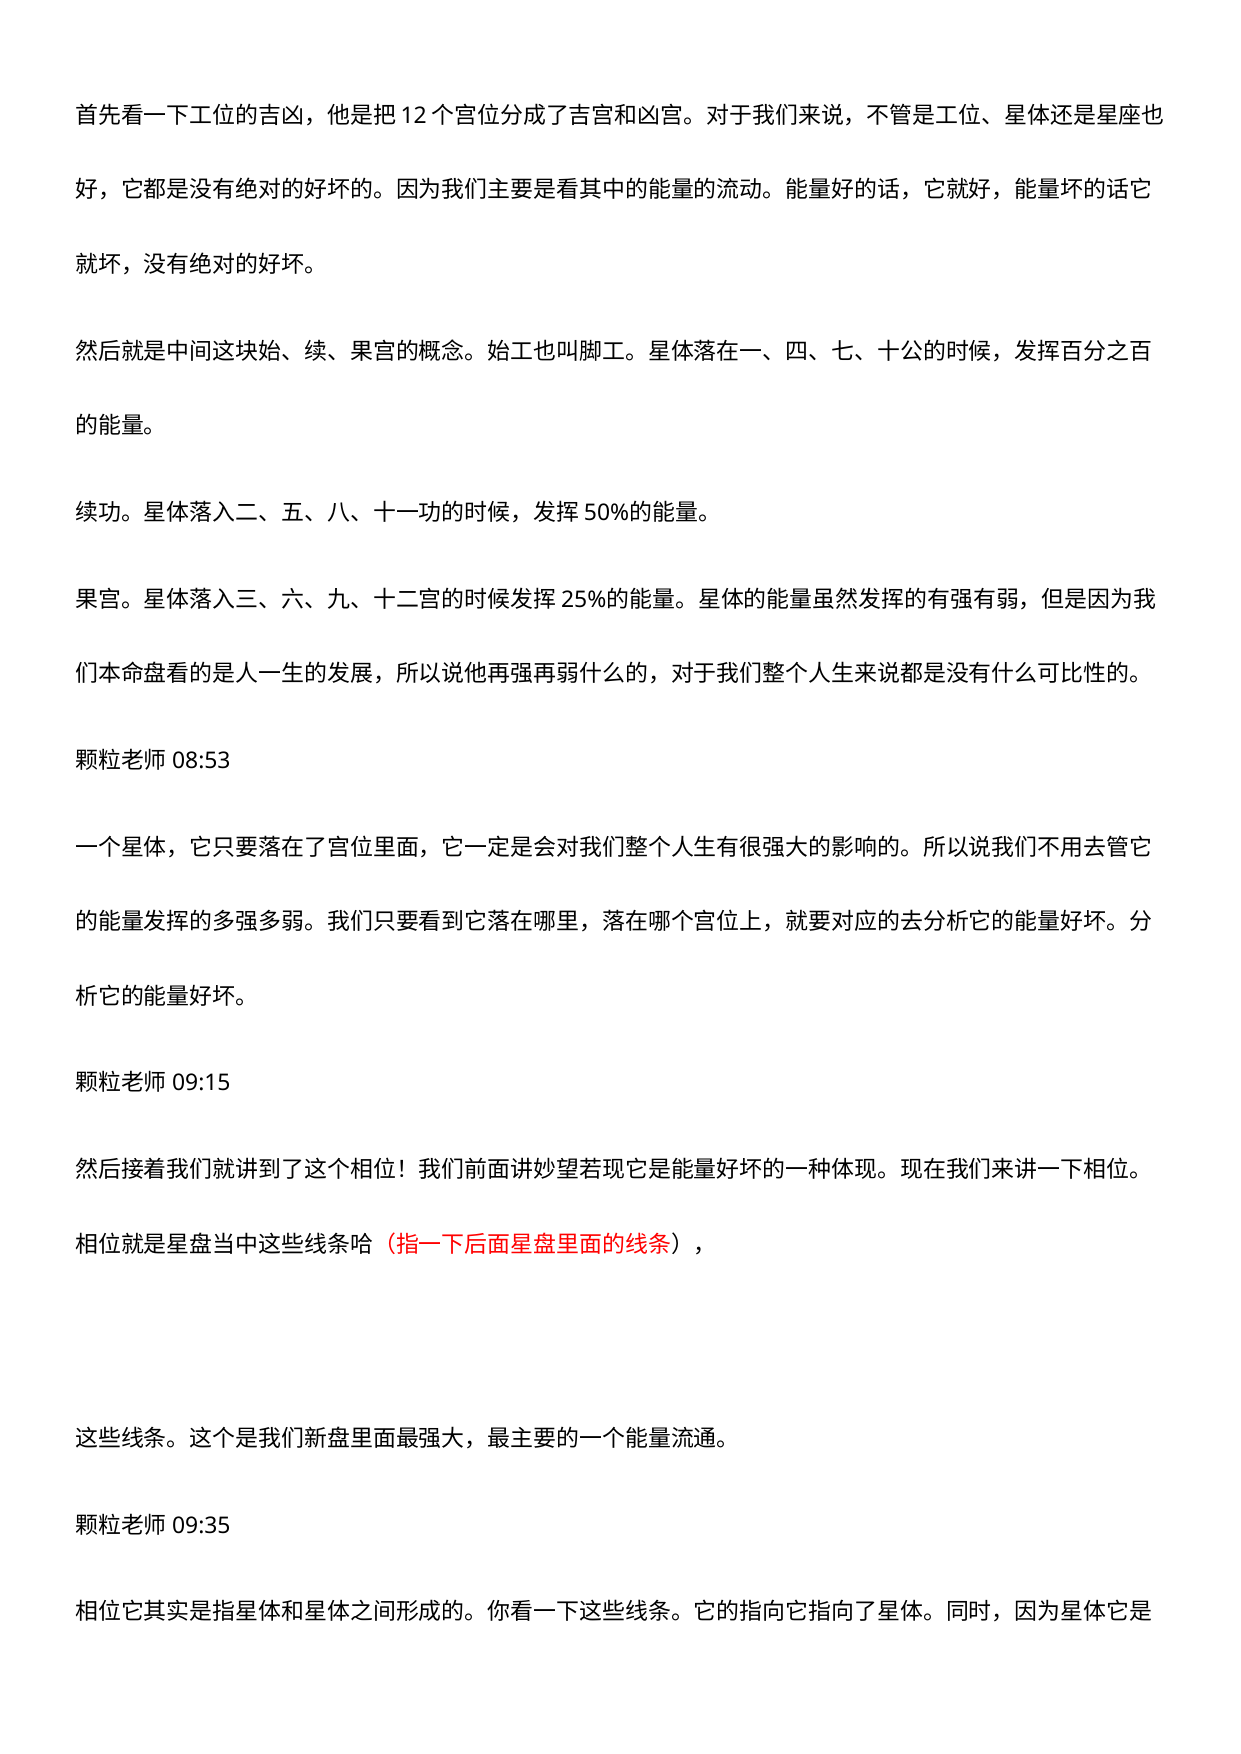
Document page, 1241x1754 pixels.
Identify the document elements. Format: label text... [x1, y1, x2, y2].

text 颗粒老师 09:35 [75, 1491, 1165, 1556]
text 果宫。星体落入三、六、九、十二宫的时候发挥25%的能量。星体的能量虽然发挥的有强有弱，但是因为我们本命盘看的是人一生的发展，所以说他再强再弱什么的，对于我们整个人生来说都是没有什么可比性的。 [75, 564, 1165, 704]
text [75, 1577, 1165, 1642]
text 颗粒老师 08:53 [75, 726, 1165, 791]
text 一个星体，它只要落在了宫位里面，它一定是会对我们整个人生有很强大的影响的。所以说我们不用去管它的能量发挥的多强多弱。我们只要看到它落在哪里，落在哪个宫位上，就要对应的去分析它的能量好坏。分析它的能量好坏。 [75, 812, 1165, 1027]
text 颗粒老师 09:15 [75, 1048, 1165, 1113]
text 首先看一下工位的吉凶，他是把12个宫位分成了吉宫和凶宫。对于我们来说，不管是工位、星体还是星座也好，它都是没有绝对的好坏的。因为我们主要是看其中的能量的流动。能量好的话，它就好，能量坏的话它就坏，没有绝对的好坏。 [75, 81, 1165, 295]
text 然后接着我们就讲到了这个相位！我们前面讲妙望若现它是能量好坏的一种体现。现在我们来讲一下相位。相位就是星盘当中这些线条哈（指一下后面星盘里面的线条）， [75, 1135, 1165, 1275]
text 续功。星体落入二、五、八、十一功的时候，发挥50%的能量。 [75, 478, 1165, 543]
text 然后就是中间这块始、续、果宫的概念。始工也叫脚工。星体落在一、四、七、十公的时候，发挥百分之百的能量。 [75, 317, 1165, 456]
text 这些线条。这个是我们新盘里面最强大，最主要的一个能量流通。 [75, 1404, 1165, 1469]
